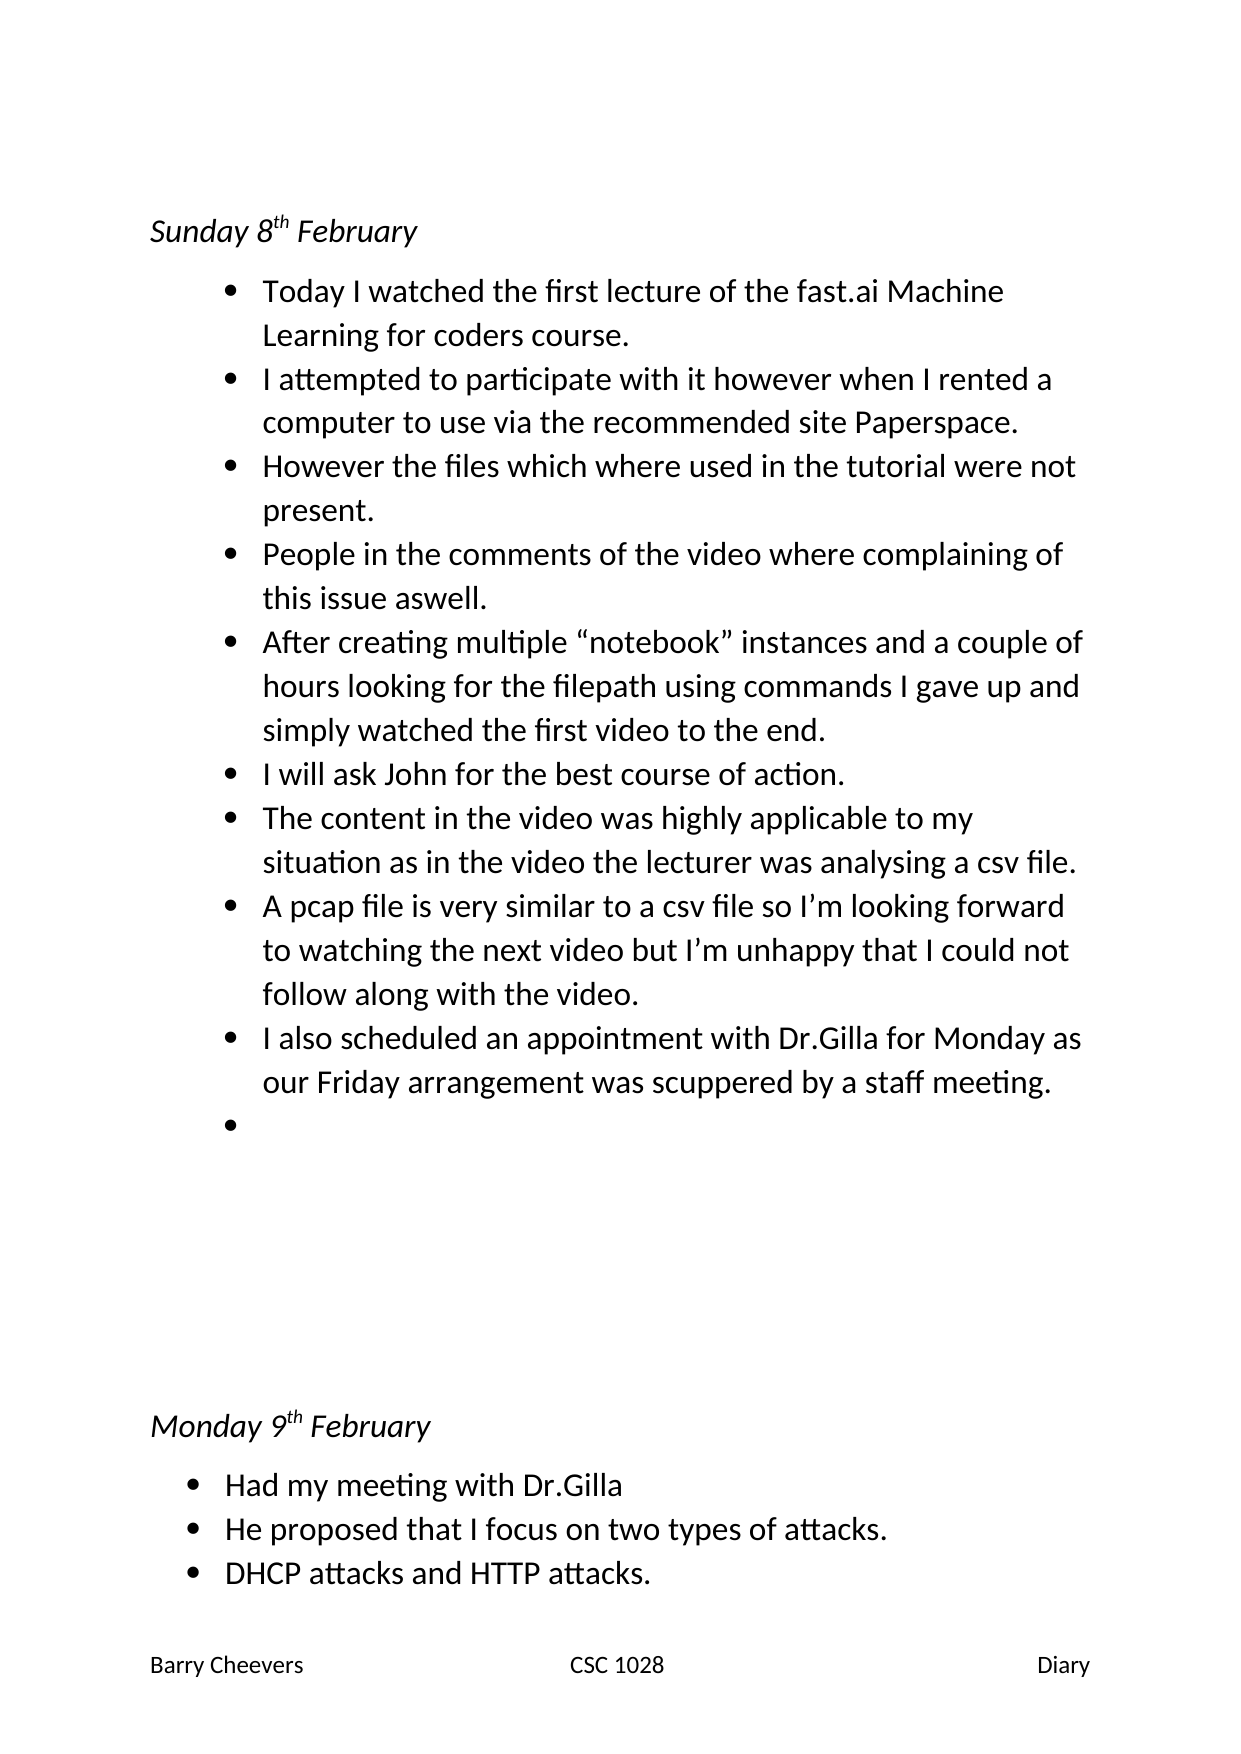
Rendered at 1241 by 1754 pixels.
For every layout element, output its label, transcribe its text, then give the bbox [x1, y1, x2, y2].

list I also scheduled an appointment with Dr.Gilla for Monday as our Friday arrangement was scuppered by a staff meeting. [225, 1017, 1090, 1102]
text Sunday 8th February [150, 210, 1090, 251]
list DHCP attacks and HTTP attacks. [187, 1552, 1090, 1593]
list A pcap file is very similar to a csv file so I’m looking forward to watching the next video but I’m unhappy that I could not follow along with the video. [225, 885, 1090, 1014]
list I will ask John for the best course of action. [225, 753, 1090, 794]
text Monday 9th February [150, 1404, 1090, 1445]
list He proposed that I focus on two types of attacks. [187, 1508, 1090, 1549]
list After creating multiple “notebook” instances and a couple of hours looking for the filepath using commands I gave up and simply watched the first video to the end. [225, 621, 1090, 750]
list Had my meeting with Dr.Gilla [187, 1464, 1090, 1505]
list Today I watched the first lecture of the fast.ai Machine Learning for coders course. [225, 269, 1090, 354]
list People in the comments of the video where complaining of this issue aswell. [225, 533, 1090, 618]
list The content in the video was highly applicable to my situation as in the video the lecturer was analysing a csv file. [225, 797, 1090, 882]
list I attempted to participate with it however when I rented a computer to use via the recommended site Paperspace. [225, 357, 1090, 442]
list However the files which where used in the tutorial were not present. [225, 445, 1090, 530]
